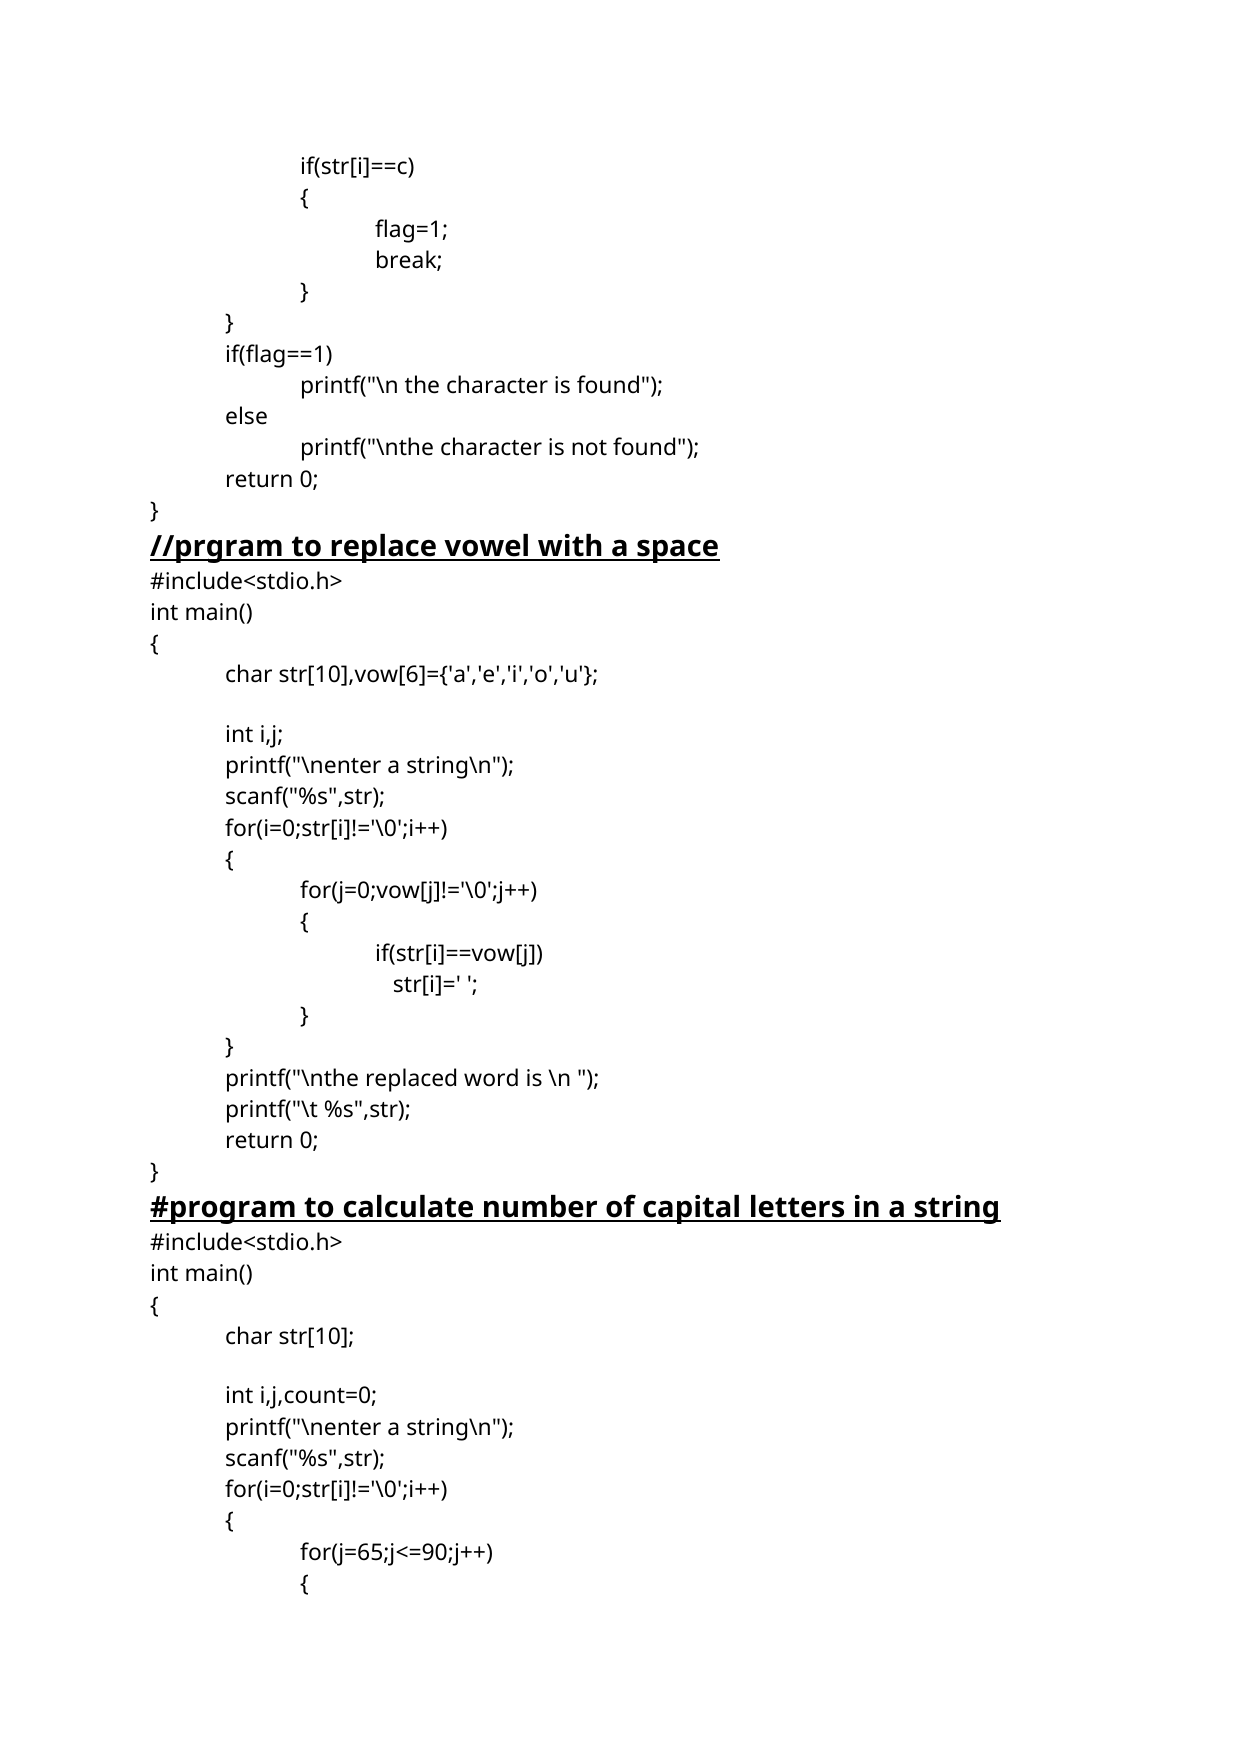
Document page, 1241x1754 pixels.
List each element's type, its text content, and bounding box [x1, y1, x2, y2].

text int i,j; [150, 718, 1090, 749]
text { [150, 181, 1090, 212]
text printf("\nenter a string\n"); [150, 749, 1090, 780]
text { [150, 843, 1090, 874]
text char str[10],vow[6]={'a','e','i','o','u'}; [150, 658, 1090, 690]
text flag=1; [150, 212, 1090, 244]
text //prgram to replace vowel with a space [150, 525, 1090, 565]
text for(j=65;j<=90;j++) [150, 1535, 1090, 1567]
text printf("\n the character is found"); [150, 369, 1090, 400]
text if(flag==1) [150, 337, 1090, 369]
text { [150, 1289, 1090, 1320]
text for(j=0;vow[j]!='\0';j++) [150, 874, 1090, 905]
text } [150, 999, 1090, 1030]
text return 0; [150, 1124, 1090, 1155]
text if(str[i]==vow[j]) [150, 936, 1090, 968]
text break; [150, 244, 1090, 275]
text int main() [150, 1257, 1090, 1289]
text scanf("%s",str); [150, 780, 1090, 811]
text { [150, 905, 1090, 936]
text } [150, 1155, 1090, 1186]
text char str[10]; [150, 1320, 1090, 1351]
text } [150, 1030, 1090, 1061]
text { [150, 1567, 1090, 1598]
text { [150, 1504, 1090, 1535]
text int i,j,count=0; [150, 1379, 1090, 1410]
text printf("\nthe character is not found"); [150, 431, 1090, 462]
text return 0; [150, 462, 1090, 494]
text else [150, 400, 1090, 431]
text printf("\t %s",str); [150, 1093, 1090, 1124]
text } [150, 275, 1090, 306]
text { [150, 627, 1090, 658]
text scanf("%s",str); [150, 1442, 1090, 1473]
text if(str[i]==c) [150, 150, 1090, 181]
text int main() [150, 596, 1090, 627]
text #include<stdio.h> [150, 1226, 1090, 1257]
text for(i=0;str[i]!='\0';i++) [150, 811, 1090, 843]
text } [150, 494, 1090, 525]
text for(i=0;str[i]!='\0';i++) [150, 1473, 1090, 1504]
text #include<stdio.h> [150, 565, 1090, 596]
text printf("\nenter a string\n"); [150, 1410, 1090, 1442]
text } [150, 306, 1090, 337]
text str[i]=' '; [150, 968, 1090, 999]
text printf("\nthe replaced word is \n "); [150, 1061, 1090, 1093]
text #program to calculate number of capital letters in a string [150, 1186, 1090, 1226]
